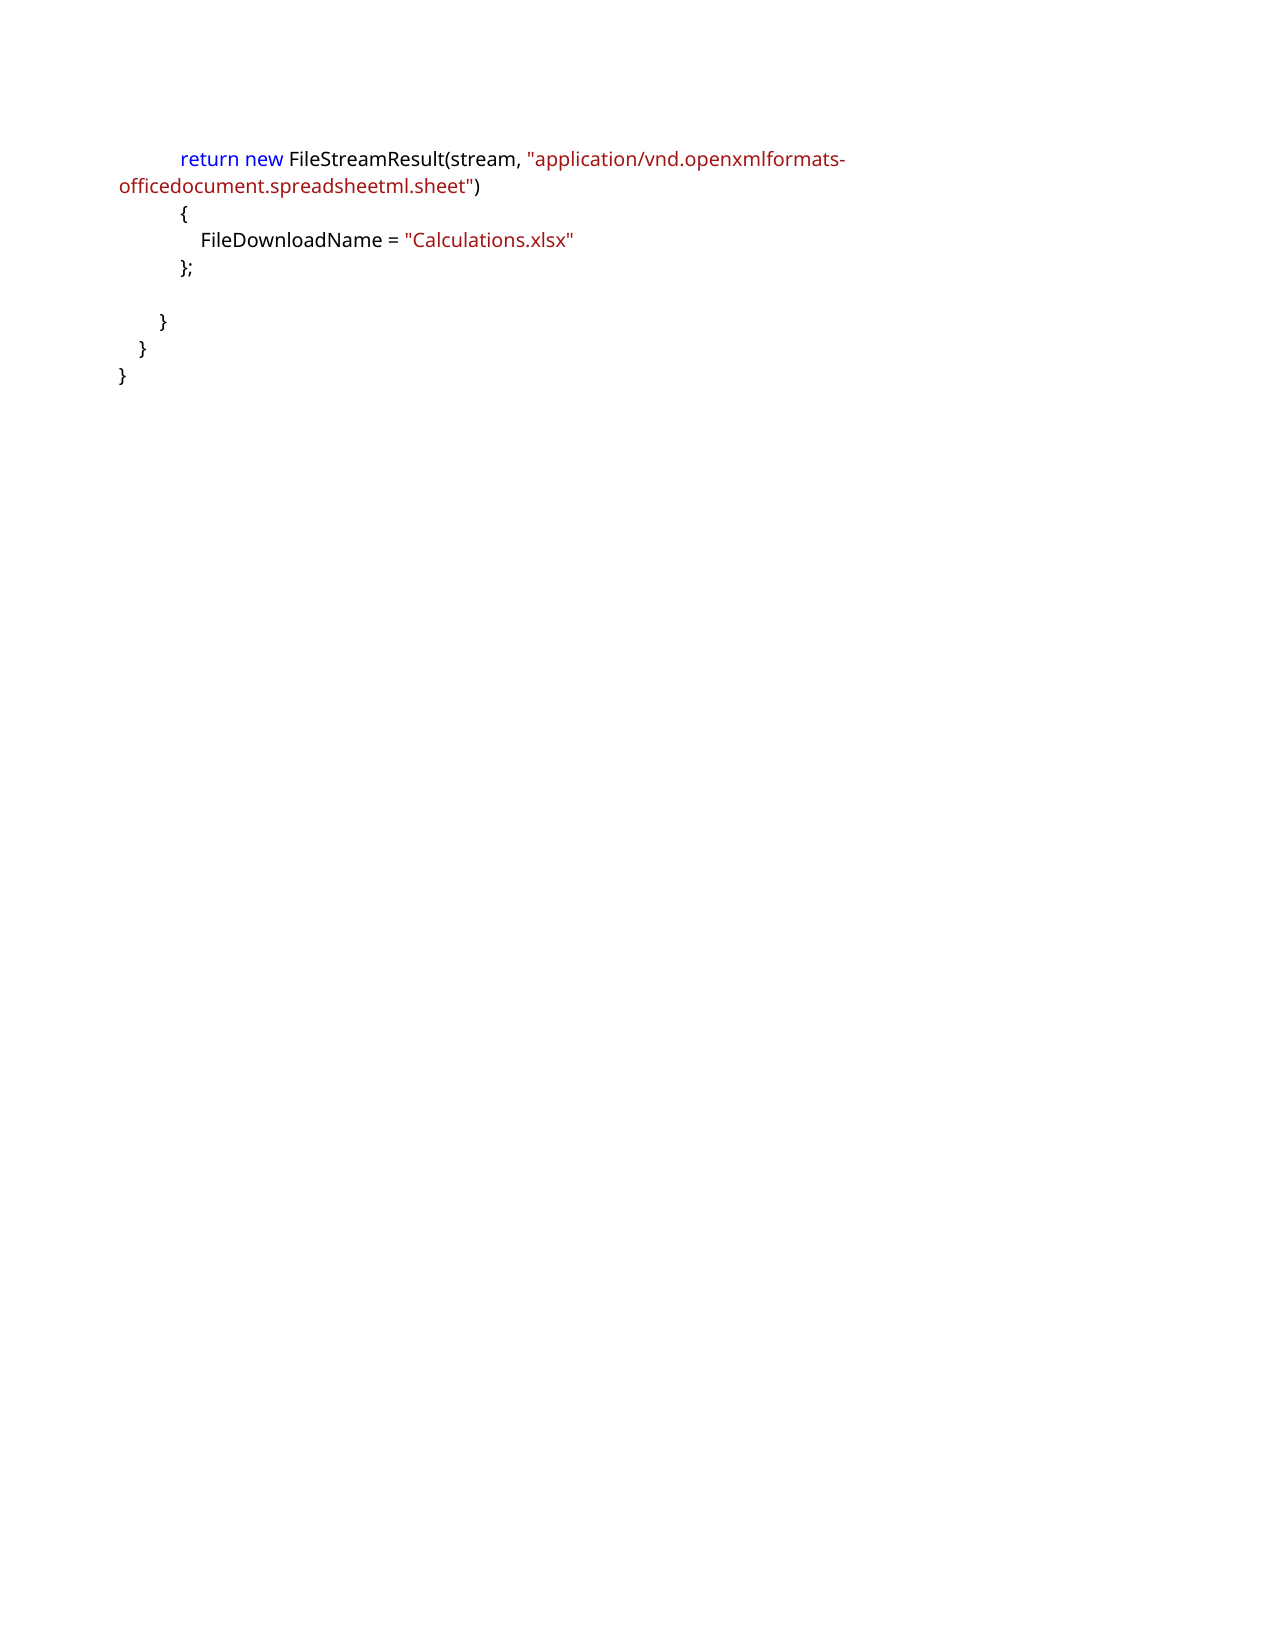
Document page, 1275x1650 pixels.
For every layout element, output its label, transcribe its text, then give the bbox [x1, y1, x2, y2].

text } [118, 307, 1156, 334]
text return new FileStreamResult(stream, "application/vnd.openxmlformats-officedocument.spreadsheetml.sheet") [118, 146, 1156, 199]
text }; [118, 253, 1156, 280]
text } [118, 334, 1156, 361]
text } [118, 361, 1156, 388]
text { [118, 199, 1156, 226]
text FileDownloadName = "Calculations.xlsx" [118, 226, 1156, 253]
